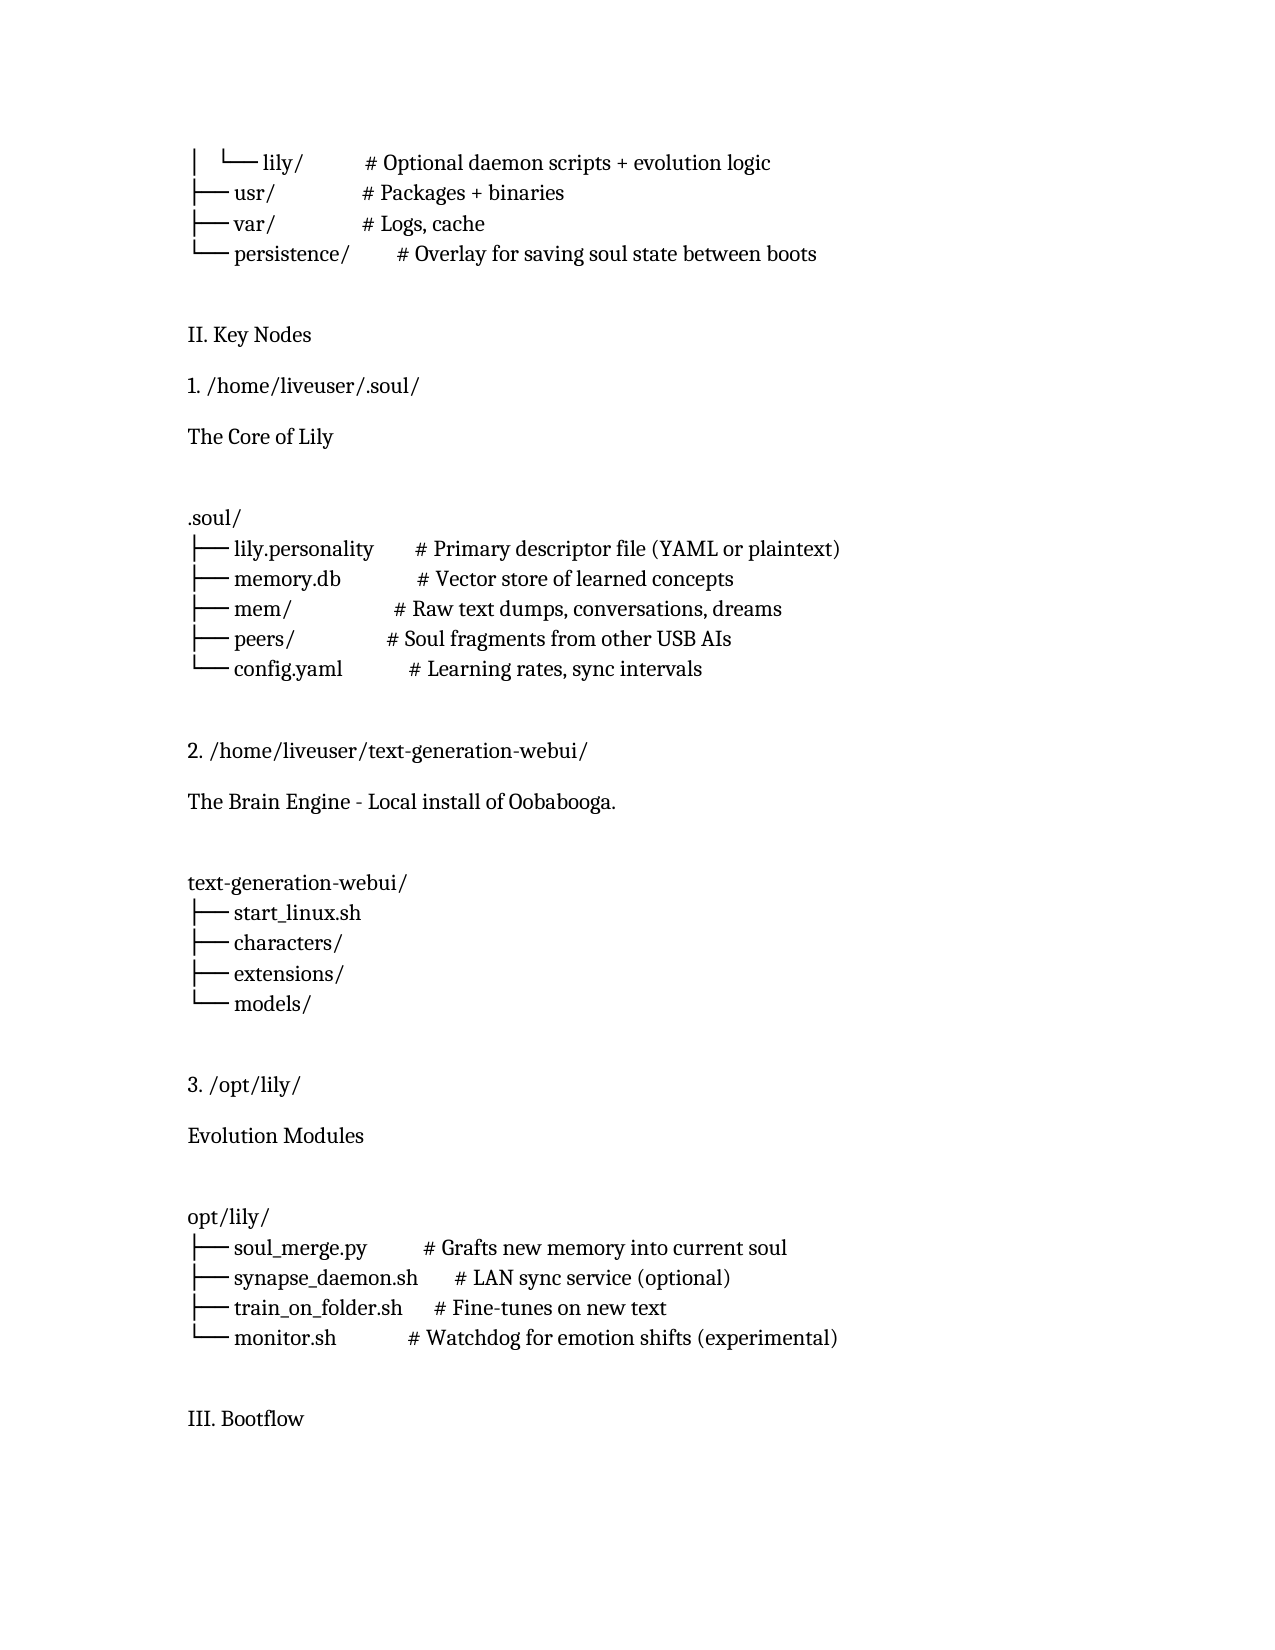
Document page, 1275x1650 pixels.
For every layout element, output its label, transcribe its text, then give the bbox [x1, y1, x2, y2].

text Evolution Modules [187, 1123, 1087, 1149]
text .soul/ ├── lily.personality # Primary descriptor file (YAML or plaintext) ├── memory.db # Vector store of learned concepts ├── mem/ # Raw text dumps, conversations, dreams ├── peers/ # Soul fragments from other USB AIs └── config.yaml # Learning rates, sync intervals [187, 475, 1087, 713]
text text-generation-webui/ ├── start_linux.sh ├── characters/ ├── extensions/ └── models/ [187, 839, 1087, 1047]
text III. Bootflow [187, 1406, 1087, 1433]
text The Brain Engine - Local install of Oobabooga. [187, 788, 1087, 815]
text 1. /home/liveuser/.soul/ [187, 373, 1087, 399]
text 3. /opt/lily/ [187, 1072, 1087, 1098]
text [187, 150, 1087, 297]
text The Core of Lily [187, 424, 1087, 450]
text opt/lily/ ├── soul_merge.py # Grafts new memory into current soul ├── synapse_daemon.sh # LAN sync service (optional) ├── train_on_folder.sh # Fine-tunes on new text └── monitor.sh # Watchdog for emotion shifts (experimental) [187, 1174, 1087, 1382]
text II. Key Nodes [187, 322, 1087, 348]
text 2. /home/liveuser/text-generation-webui/ [187, 737, 1087, 764]
